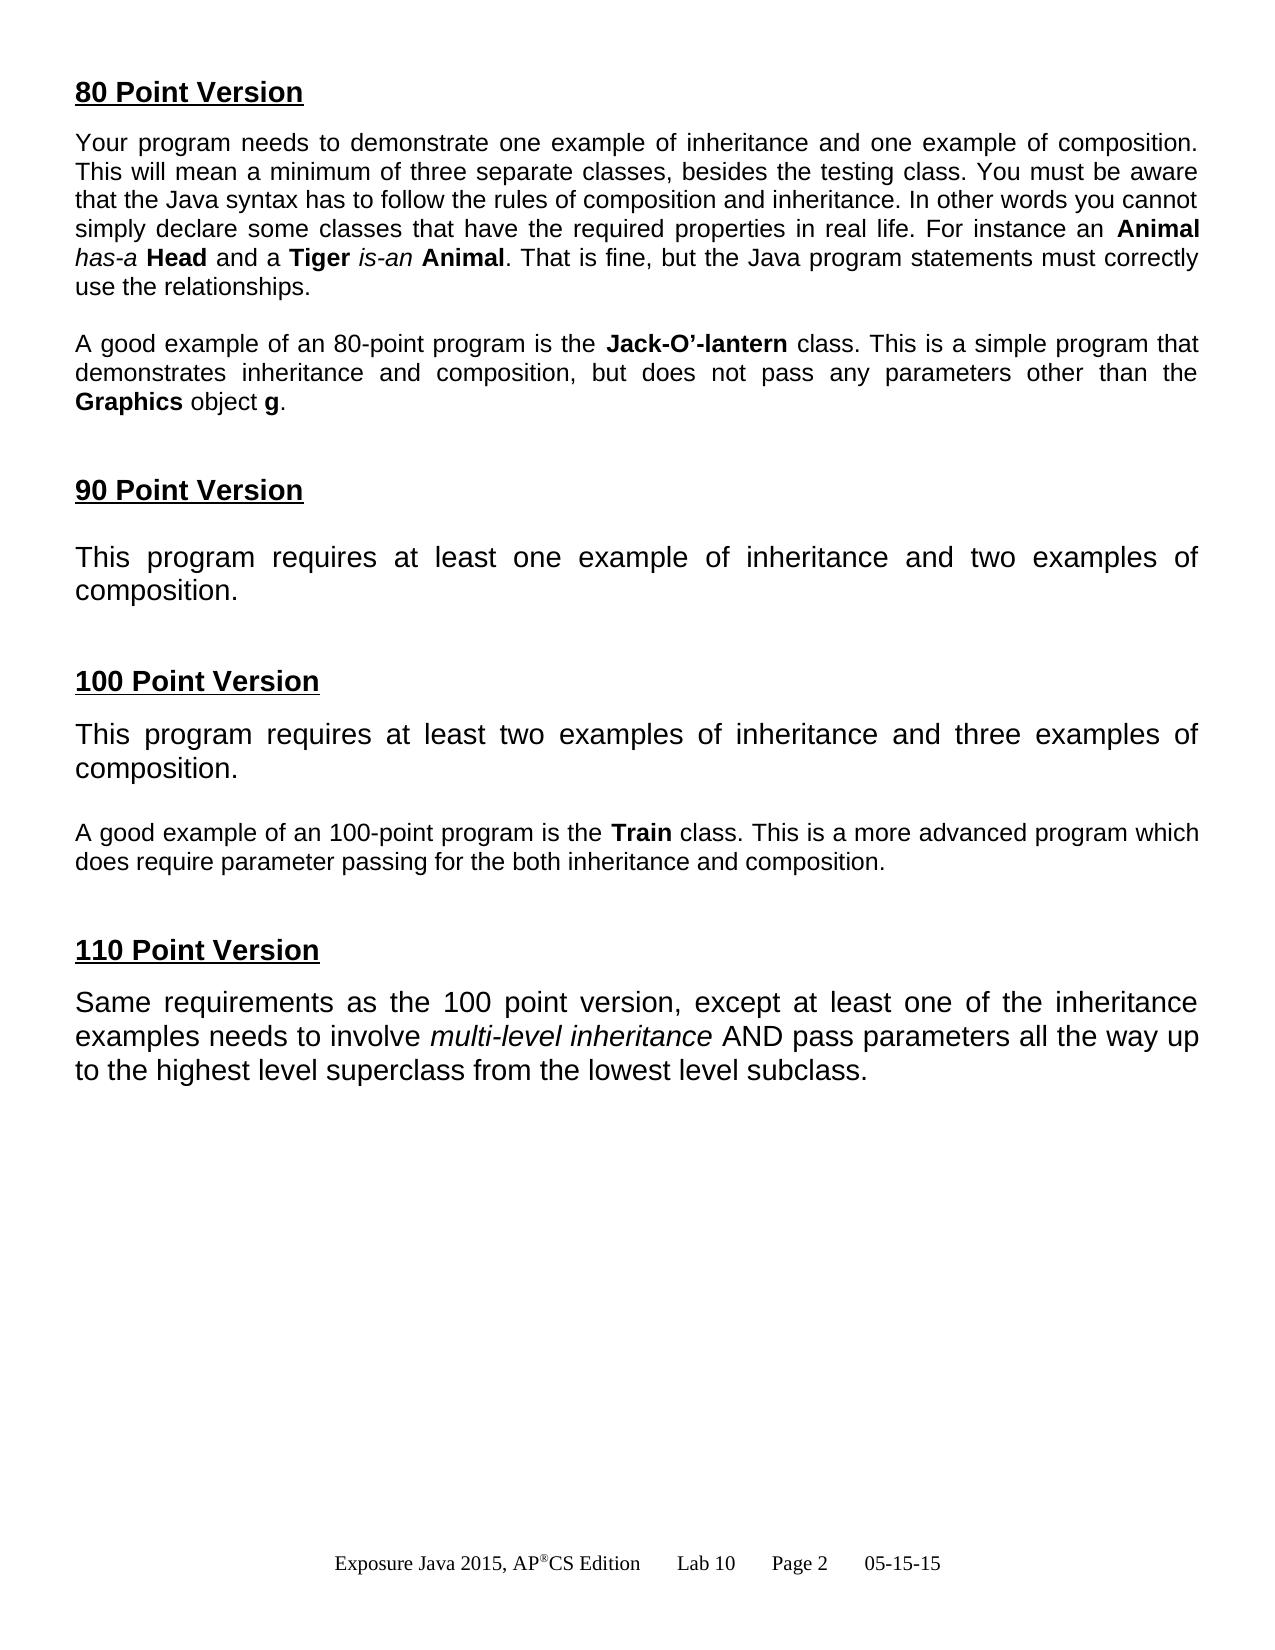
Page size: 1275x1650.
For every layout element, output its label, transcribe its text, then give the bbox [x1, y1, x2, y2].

text A good example of an 100-point program is the Train class. This is a more advanced program which does require parameter passing for the both inheritance and composition. [75, 818, 1200, 875]
text A good example of an 80-point program is the Jack-O’-lantern class. This is a simple program that demonstrates inheritance and composition, but does not pass any parameters other than the Graphics object g. [75, 329, 1200, 415]
text 90 Point Version [75, 473, 1200, 506]
text Same requirements as the 100 point version, except at least one of the inheritance examples needs to involve multi-level inheritance AND pass parameters all the way up to the highest level superclass from the lowest level subclass. [75, 985, 1200, 1086]
text 80 Point Version [75, 75, 1200, 108]
text This program requires at least one example of inheritance and two examples of composition. [75, 540, 1200, 607]
text Your program needs to demonstrate one example of inheritance and one example of composition. This will mean a minimum of three separate classes, besides the testing class. You must be aware that the Java syntax has to follow the rules of composition and inheritance. In other words you cannot simply declare some classes that have the required properties in real life. For instance an Animal has-a Head and a Tiger is-an Animal. That is fine, but the Java program statements must correctly use the relationships. [75, 128, 1200, 300]
text This program requires at least two examples of inheritance and three examples of composition. [75, 717, 1200, 784]
text 100 Point Version [75, 664, 1200, 698]
text 110 Point Version [75, 933, 1200, 966]
